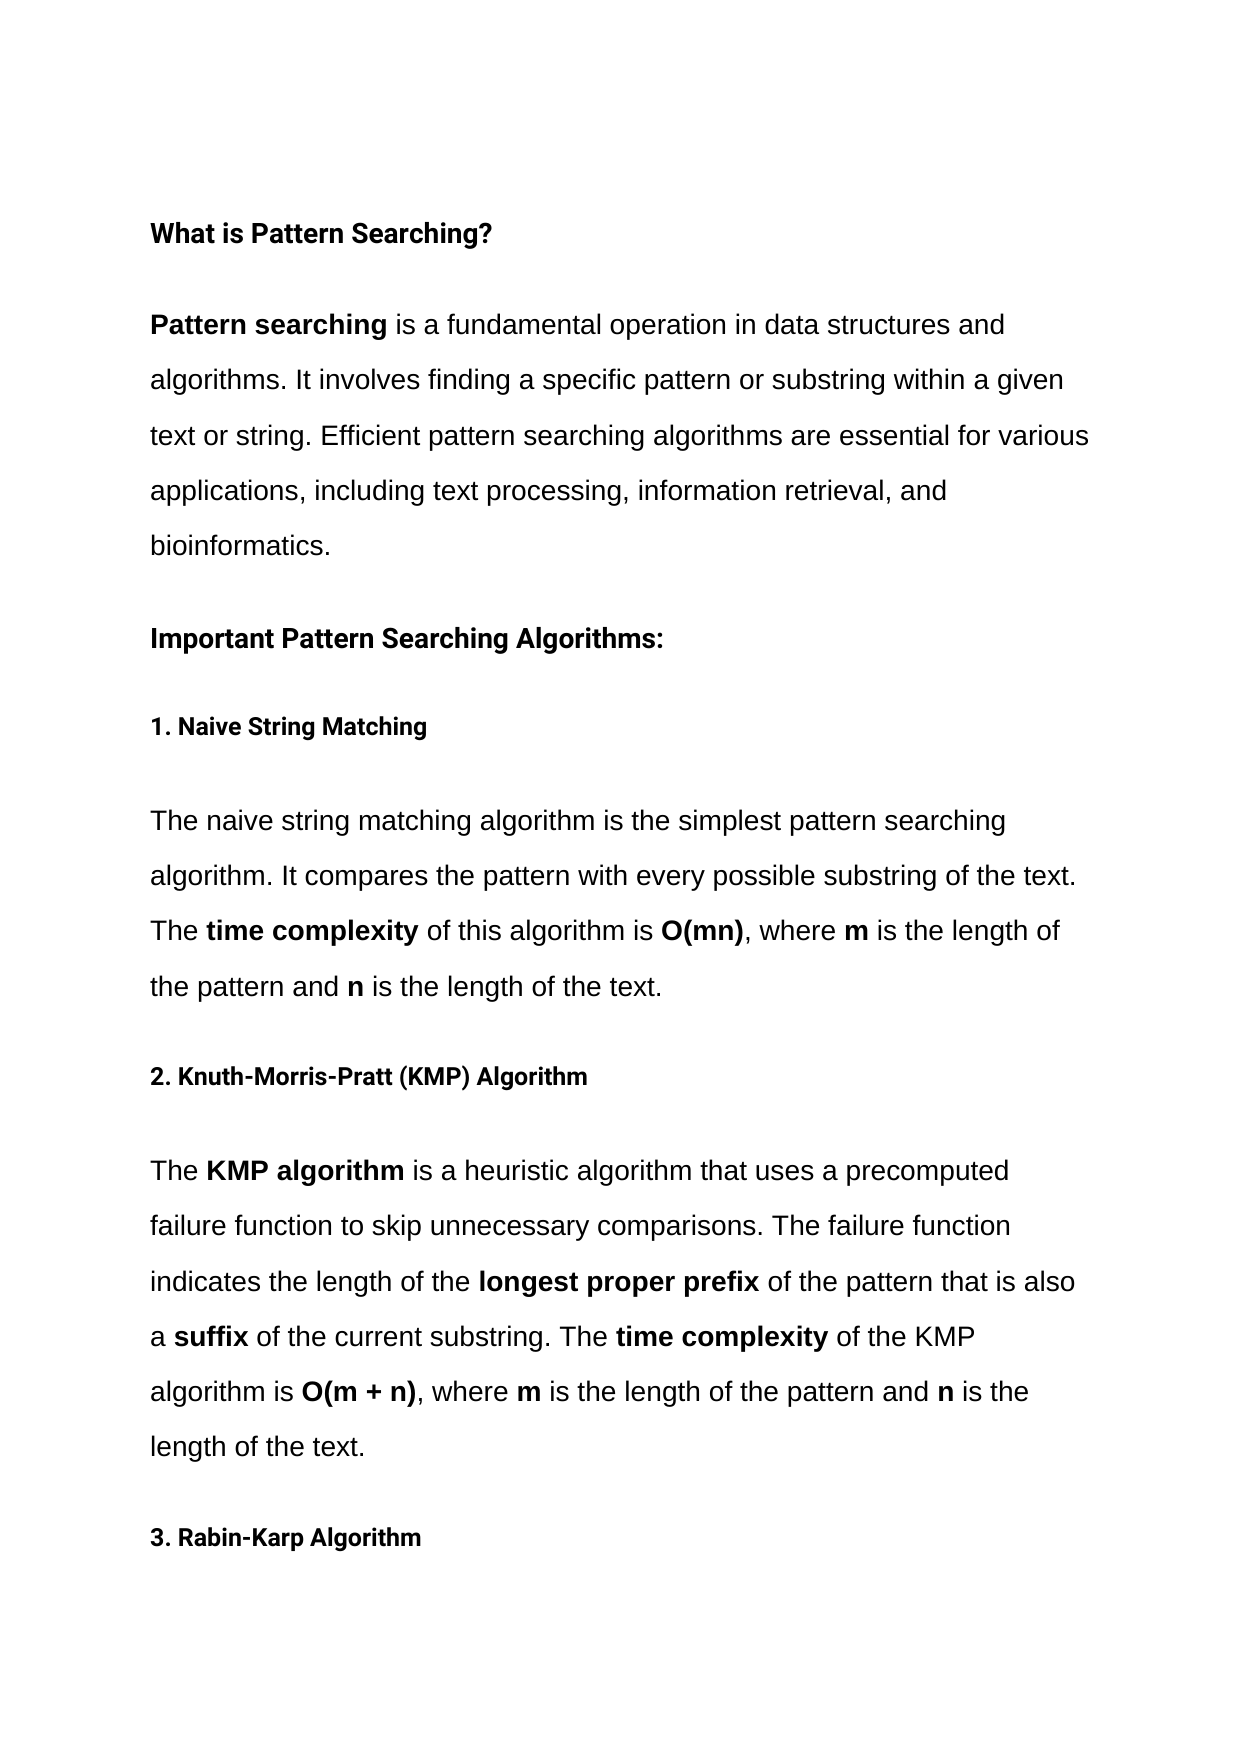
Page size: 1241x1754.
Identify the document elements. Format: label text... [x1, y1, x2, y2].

subtitle What is Pattern Searching? [150, 218, 1090, 251]
text The KMP algorithm is a heuristic algorithm that uses a precomputed failure function to skip unnecessary comparisons. The failure function indicates the length of the longest proper prefix of the pattern that is also a suffix of the current substring. The time complexity of the KMP algorithm is O(m + n), where m is the length of the pattern and n is the length of the text. [150, 1154, 1090, 1463]
text Pattern searching is a fundamental operation in data structures and algorithms. It involves finding a specific pattern or substring within a given text or string. Efficient pattern searching algorithms are essential for various applications, including text processing, information retrieval, and bioinformatics. [150, 308, 1090, 562]
text The naive string matching algorithm is the simplest pattern searching algorithm. It compares the pattern with every possible substring of the text. The time complexity of this algorithm is O(mn), where m is the length of the pattern and n is the length of the text. [150, 804, 1090, 1002]
subtitle 3. Rabin-Karp Algorithm [150, 1523, 1090, 1552]
subtitle Important Pattern Searching Algorithms: [150, 622, 1090, 655]
subtitle 1. Naive String Matching [150, 712, 1090, 742]
subtitle 2. Knuth-Morris-Pratt (KMP) Algorithm [150, 1062, 1090, 1092]
